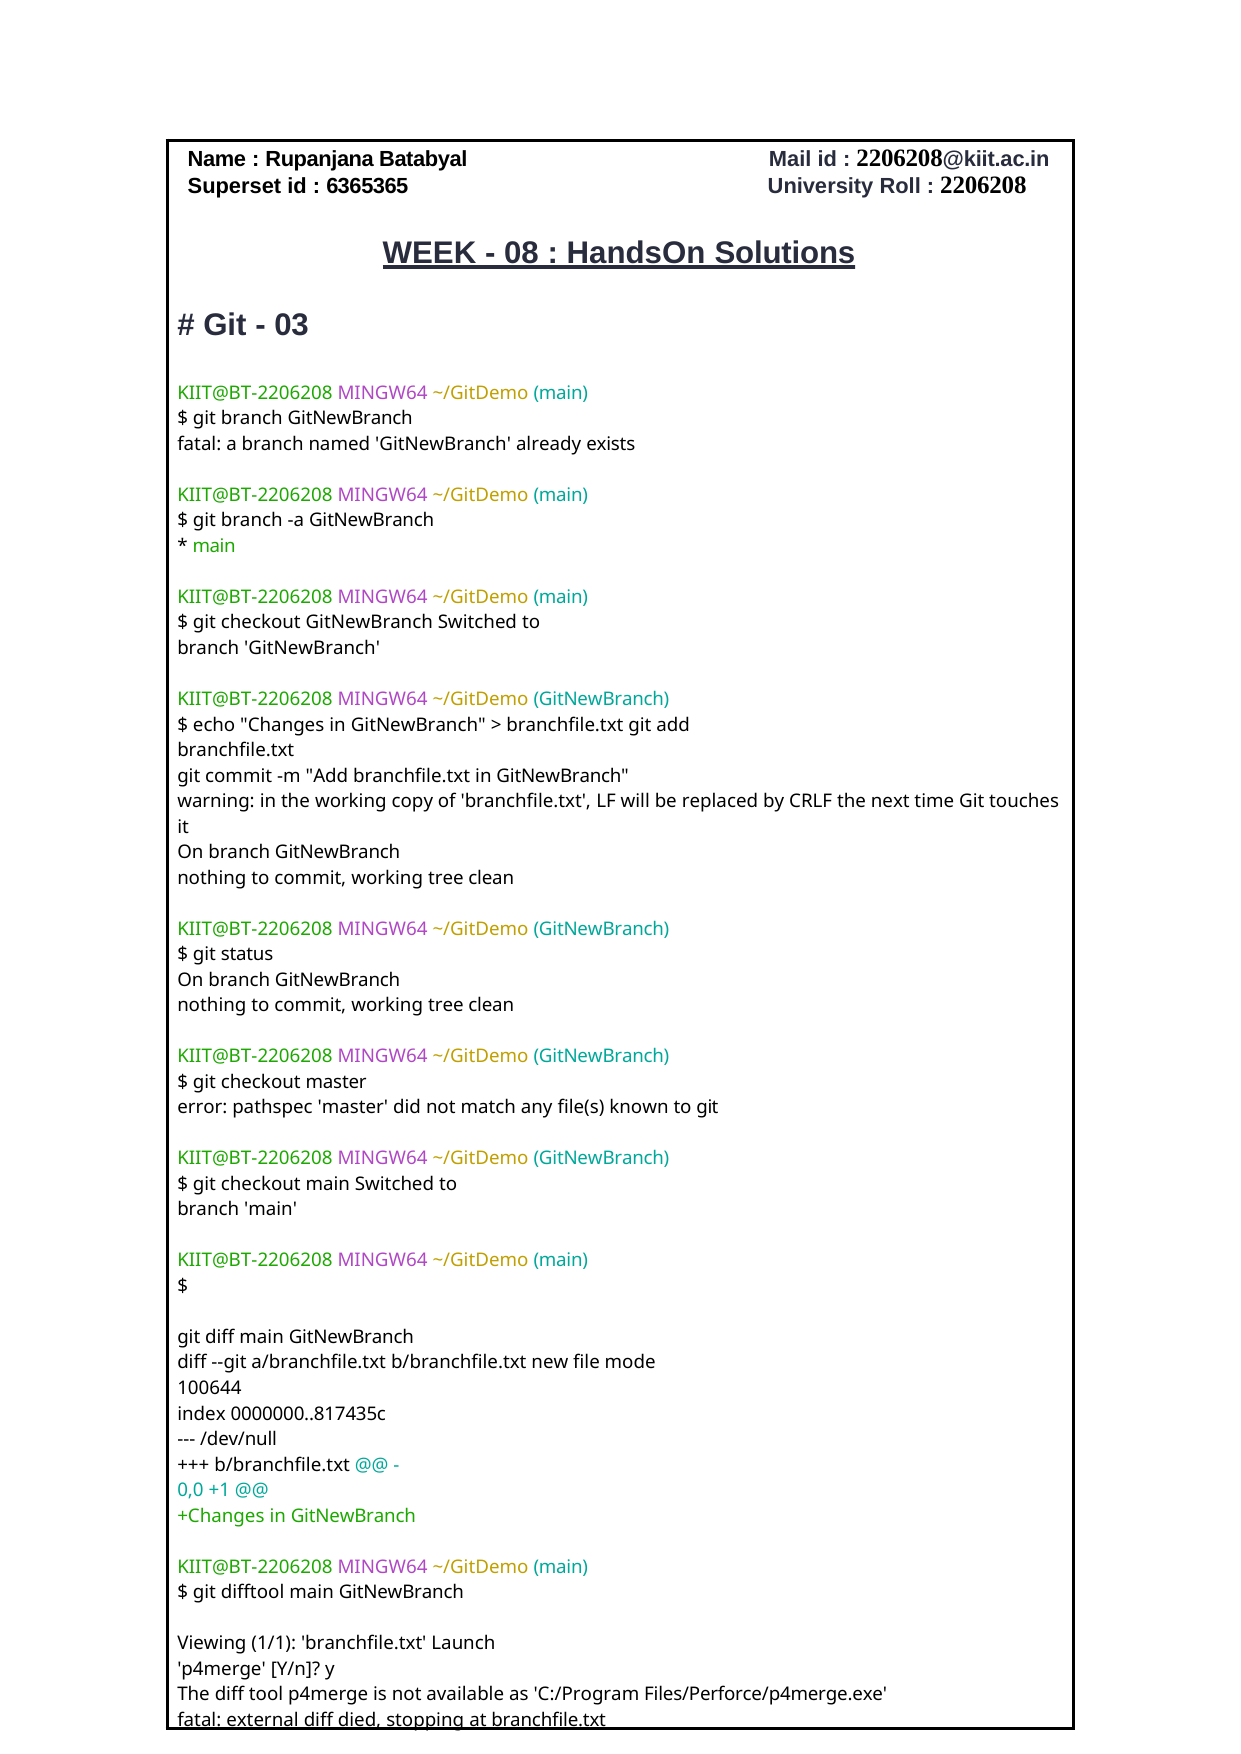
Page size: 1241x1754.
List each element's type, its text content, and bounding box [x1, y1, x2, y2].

text +Changes in GitNewBranch [177, 1502, 1063, 1527]
text error: pathspec 'master' did not match any file(s) known to git [177, 1094, 1063, 1119]
text $ git checkout GitNewBranch Switched to branch 'GitNewBranch' [177, 609, 570, 660]
title # Git - 03 [177, 306, 1063, 342]
text $ echo "Changes in GitNewBranch" > branchfile.txt git add branchfile.txt [177, 711, 758, 762]
text Superset id : 6365365 University Roll : 2206208 [187, 172, 1063, 198]
text KIIT@BT-2206208 MINGW64 ~/GitDemo (main) [177, 481, 1063, 507]
text KIIT@BT-2206208 MINGW64 ~/GitDemo (GitNewBranch) [177, 1145, 1063, 1170]
text KIIT@BT-2206208 MINGW64 ~/GitDemo (main) [177, 379, 1063, 404]
text The diff tool p4merge is not available as 'C:/Program Files/Perforce/p4merge.exe' [177, 1681, 1063, 1706]
text Viewing (1/1): 'branchfile.txt' Launch 'p4merge' [Y/n]? y [177, 1629, 570, 1681]
text $ git difftool main GitNewBranch [177, 1578, 1063, 1604]
text fatal: external diff died, stopping at branchfile.txt [177, 1706, 1063, 1732]
text * main [177, 532, 1063, 558]
text nothing to commit, working tree clean [177, 992, 1063, 1017]
text $ git checkout master [177, 1068, 1063, 1094]
text nothing to commit, working tree clean [177, 864, 1063, 889]
text git diff main GitNewBranch [177, 1323, 1063, 1349]
text fatal: a branch named 'GitNewBranch' already exists [177, 430, 1063, 456]
text KIIT@BT-2206208 MINGW64 ~/GitDemo (GitNewBranch) [177, 685, 1063, 711]
text $ git checkout main Switched to branch 'main' [177, 1170, 459, 1221]
text Name : Rupanjana Batabyal Mail id : 2206208@kiit.ac.in [187, 146, 1063, 172]
text index 0000000..817435c [177, 1400, 1063, 1425]
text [177, 1553, 1063, 1578]
text On branch GitNewBranch [177, 838, 1063, 864]
title WEEK - 08 : HandsOn Solutions [174, 234, 1063, 270]
text +++ b/branchfile.txt @@ -0,0 +1 @@ [177, 1451, 420, 1502]
text diff --git a/branchfile.txt b/branchfile.txt new file mode 100644 [177, 1349, 702, 1400]
text --- /dev/null [177, 1425, 1063, 1451]
text git commit -m "Add branchfile.txt in GitNewBranch" [177, 762, 1063, 787]
text KIIT@BT-2206208 MINGW64 ~/GitDemo (GitNewBranch) [177, 1043, 1063, 1068]
text KIIT@BT-2206208 MINGW64 ~/GitDemo (GitNewBranch) [177, 915, 1063, 941]
text On branch GitNewBranch [177, 966, 1063, 992]
text $ git status [177, 941, 1063, 966]
text $ [177, 1272, 1063, 1298]
text $ git branch GitNewBranch [177, 404, 1063, 430]
text KIIT@BT-2206208 MINGW64 ~/GitDemo (main) [177, 583, 1063, 609]
text KIIT@BT-2206208 MINGW64 ~/GitDemo (main) [177, 1247, 1063, 1272]
text warning: in the working copy of 'branchfile.txt', LF will be replaced by CRLF the next time Git touches it [177, 787, 1063, 838]
text $ git branch -a GitNewBranch [177, 507, 459, 532]
